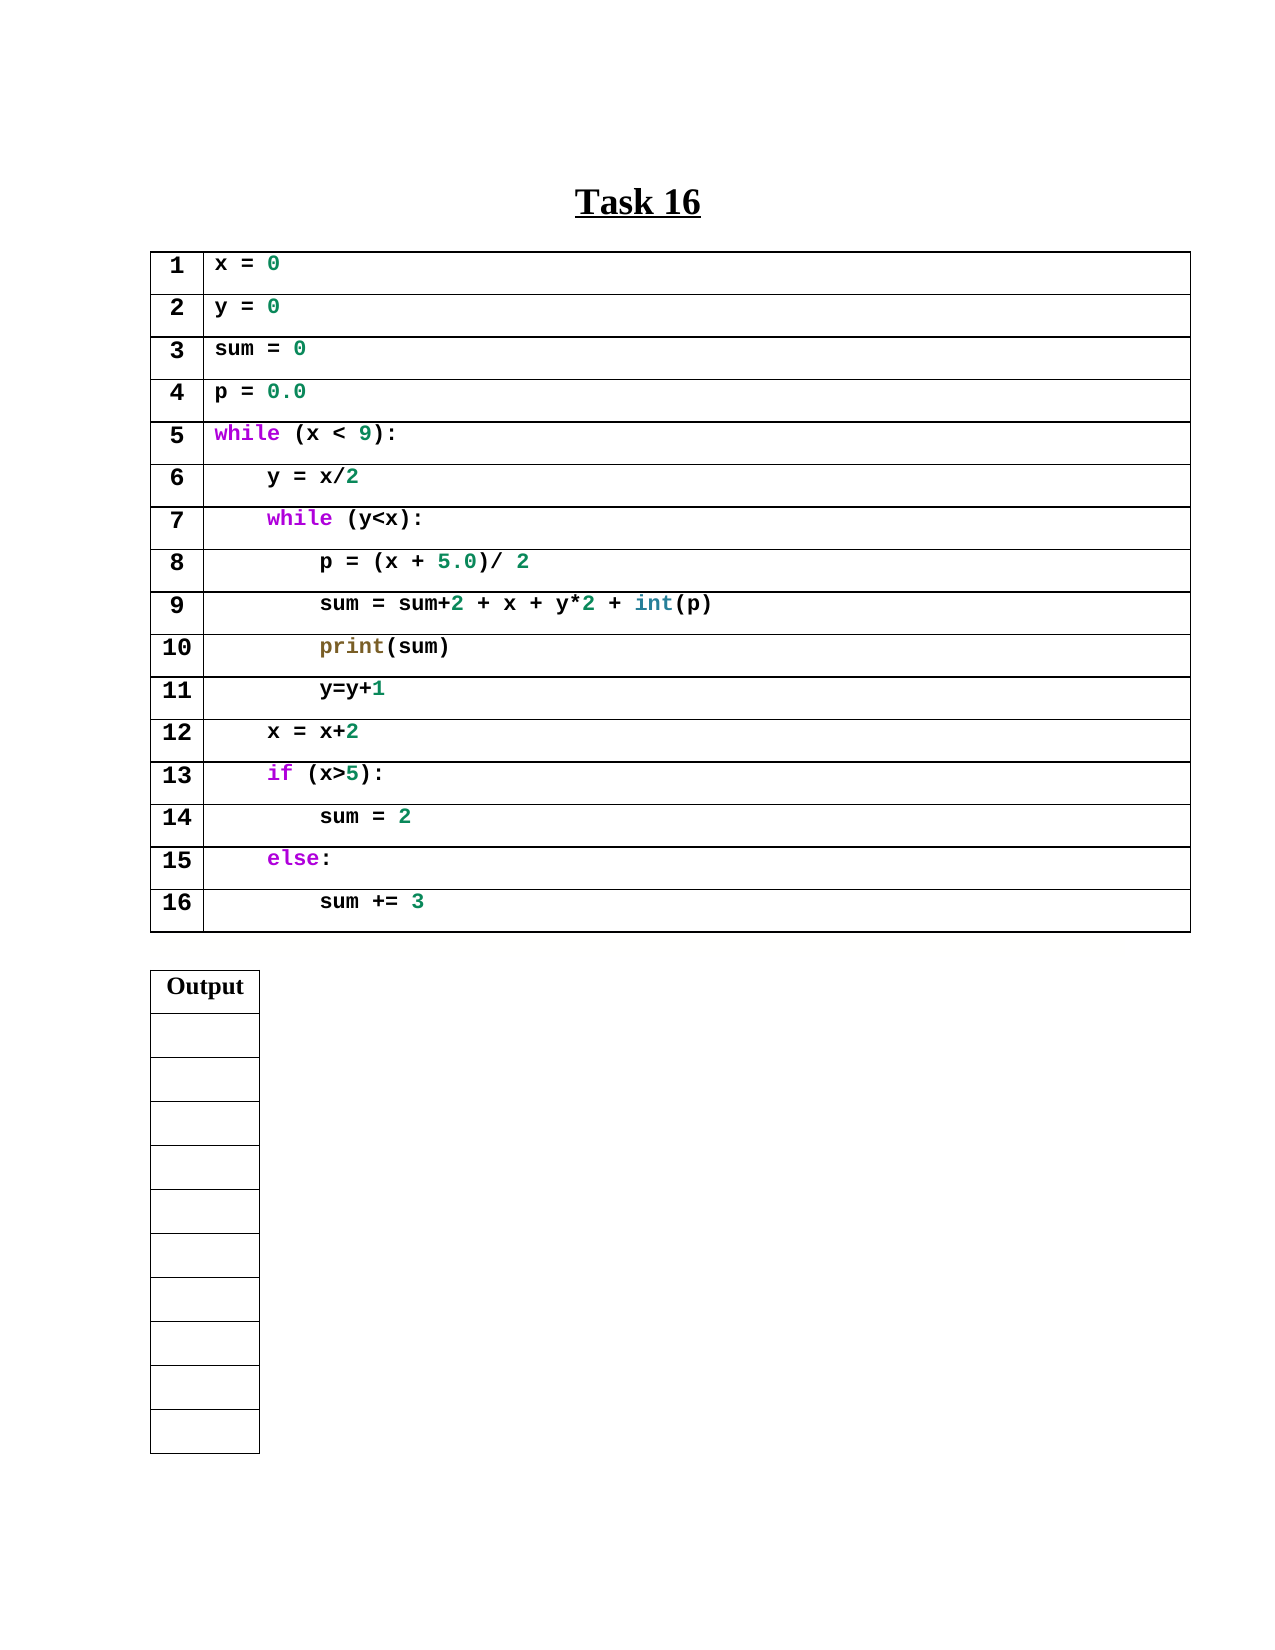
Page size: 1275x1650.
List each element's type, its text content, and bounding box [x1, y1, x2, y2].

table_cell [151, 1058, 259, 1101]
table_cell 7 [151, 508, 203, 549]
table_cell 8 [151, 550, 203, 591]
table_cell sum = sum+2 + x + y*2 + int(p) [204, 593, 1190, 634]
table_cell 13 [151, 763, 203, 804]
table_cell y = x/2 [204, 465, 1190, 506]
table_cell [151, 1234, 259, 1277]
table_header 1 [151, 253, 203, 294]
table_cell p = 0.0 [204, 380, 1190, 421]
table_cell [151, 1102, 259, 1145]
table_cell [151, 1322, 259, 1365]
table_cell y=y+1 [204, 678, 1190, 719]
table_cell x = x+2 [204, 720, 1190, 761]
table_cell 12 [151, 720, 203, 761]
table_cell sum = 0 [204, 338, 1190, 379]
table_cell y = 0 [204, 295, 1190, 336]
table_cell [151, 1366, 259, 1409]
table_header Output [151, 971, 259, 1013]
table_cell sum = 2 [204, 805, 1190, 846]
table_cell 4 [151, 380, 203, 421]
table_cell [151, 1410, 259, 1453]
table_cell [151, 1190, 259, 1233]
table_cell 9 [151, 593, 203, 634]
table_cell 10 [151, 635, 203, 676]
table_cell 11 [151, 678, 203, 719]
table_cell 6 [151, 465, 203, 506]
table_cell 16 [151, 890, 203, 931]
table_cell 14 [151, 805, 203, 846]
table_cell sum += 3 [204, 890, 1190, 931]
table_cell [151, 1278, 259, 1321]
table_cell 3 [151, 338, 203, 379]
table_cell else: [204, 848, 1190, 889]
table_cell p = (x + 5.0)/ 2 [204, 550, 1190, 591]
table_cell [151, 1146, 259, 1189]
table_cell 15 [151, 848, 203, 889]
table_cell while (y<x): [204, 508, 1190, 549]
table_header x = 0 [204, 253, 1190, 294]
text Task 16 [150, 179, 1125, 222]
table_cell if (x>5): [204, 763, 1190, 804]
table_cell 2 [151, 295, 203, 336]
table_cell [151, 1014, 259, 1057]
table_cell print(sum) [204, 635, 1190, 676]
table_cell 5 [151, 423, 203, 464]
table_cell while (x < 9): [204, 423, 1190, 464]
